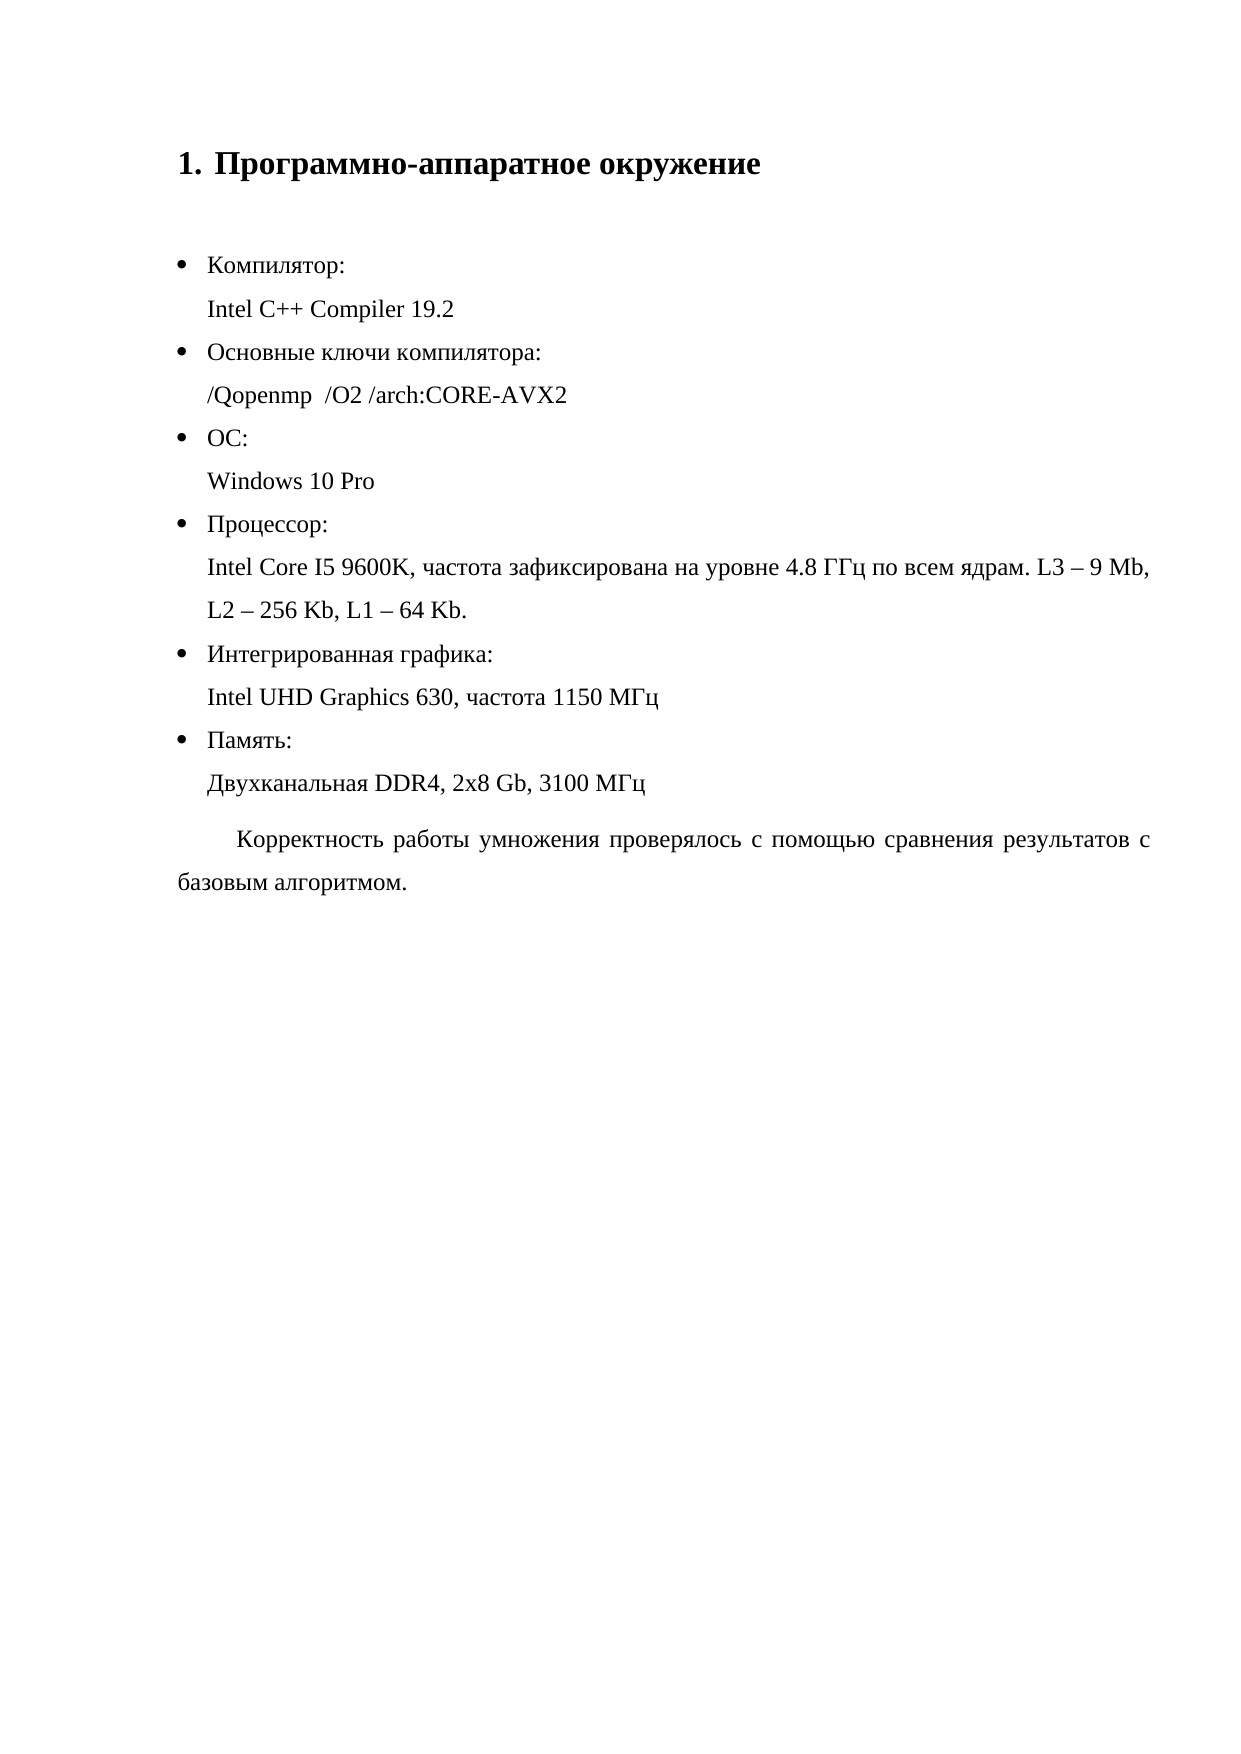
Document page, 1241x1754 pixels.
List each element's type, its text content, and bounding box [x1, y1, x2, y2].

list Intel Core I5 9600K, частота зафиксирована на уровне 4.8 ГГц по всем ядрам. L3 – 9 Mb, L2 – 256 Kb, L1 – 64 Kb. [207, 552, 1152, 624]
list Интегрированная графика: [177, 639, 1152, 667]
subtitle Программно-аппаратное окружение [177, 143, 1152, 181]
list Память: [177, 725, 1152, 754]
text Корректность работы умножения проверялось с помощью сравнения результатов с базовым алгоритмом. [177, 824, 1152, 896]
list Двухканальная DDR4, 2x8 Gb, 3100 МГц [207, 768, 1152, 797]
list Основные ключи компилятора: [177, 337, 1152, 366]
list Windows 10 Pro [207, 466, 1152, 495]
list Компилятор: [177, 251, 1152, 279]
list ОС: [177, 423, 1152, 452]
list Intel UHD Graphics 630, частота 1150 МГц [207, 682, 1152, 711]
list Процессор: [177, 509, 1152, 538]
list Intel C++ Compiler 19.2 [207, 294, 1152, 322]
list /Qopenmp /O2 /arch:CORE-AVX2 [207, 380, 1152, 409]
